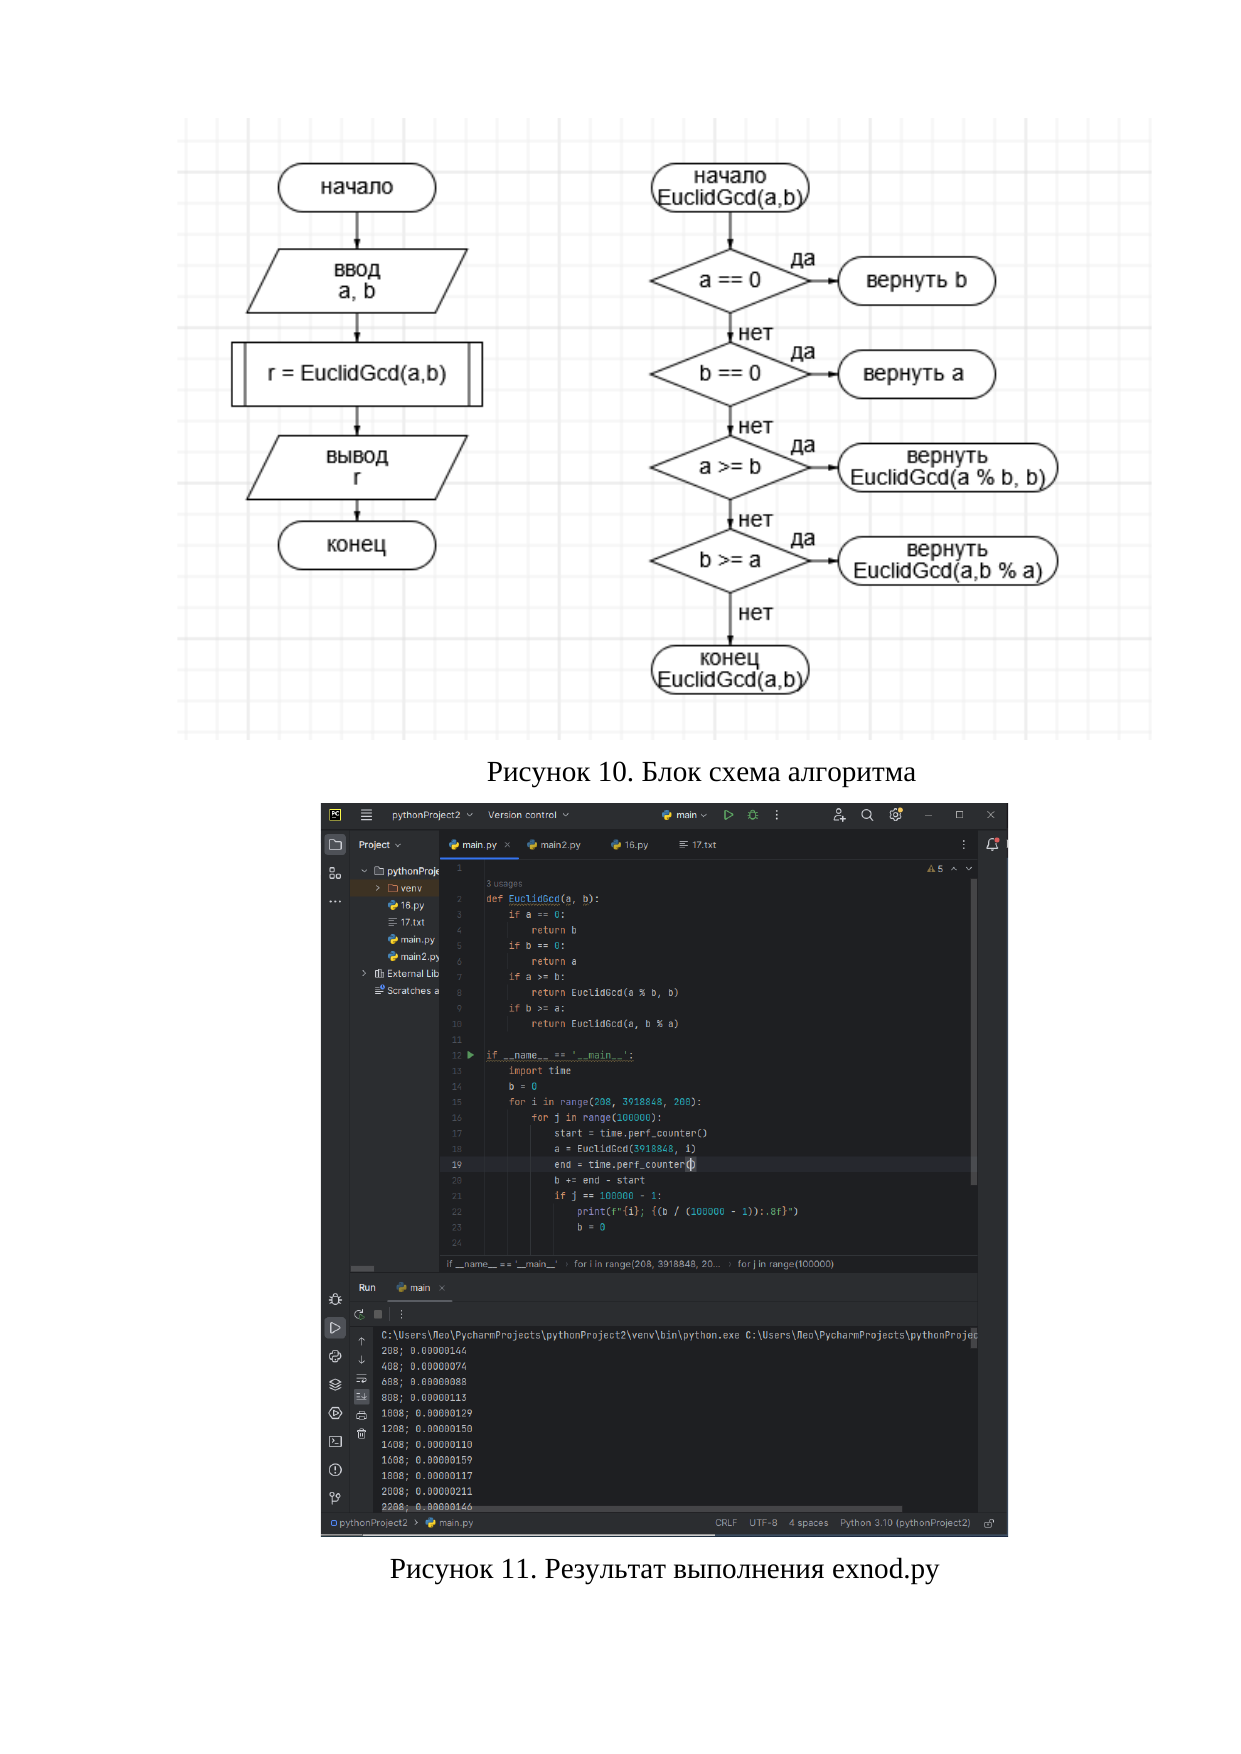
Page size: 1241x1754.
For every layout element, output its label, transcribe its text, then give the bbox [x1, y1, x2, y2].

picture [177, 118, 1152, 740]
picture [320, 803, 1009, 1537]
text Рисунок 11. Результат выполнения exnod.py [177, 1551, 1152, 1584]
list Рисунок 10. Блок схема алгоритма [177, 754, 1152, 787]
